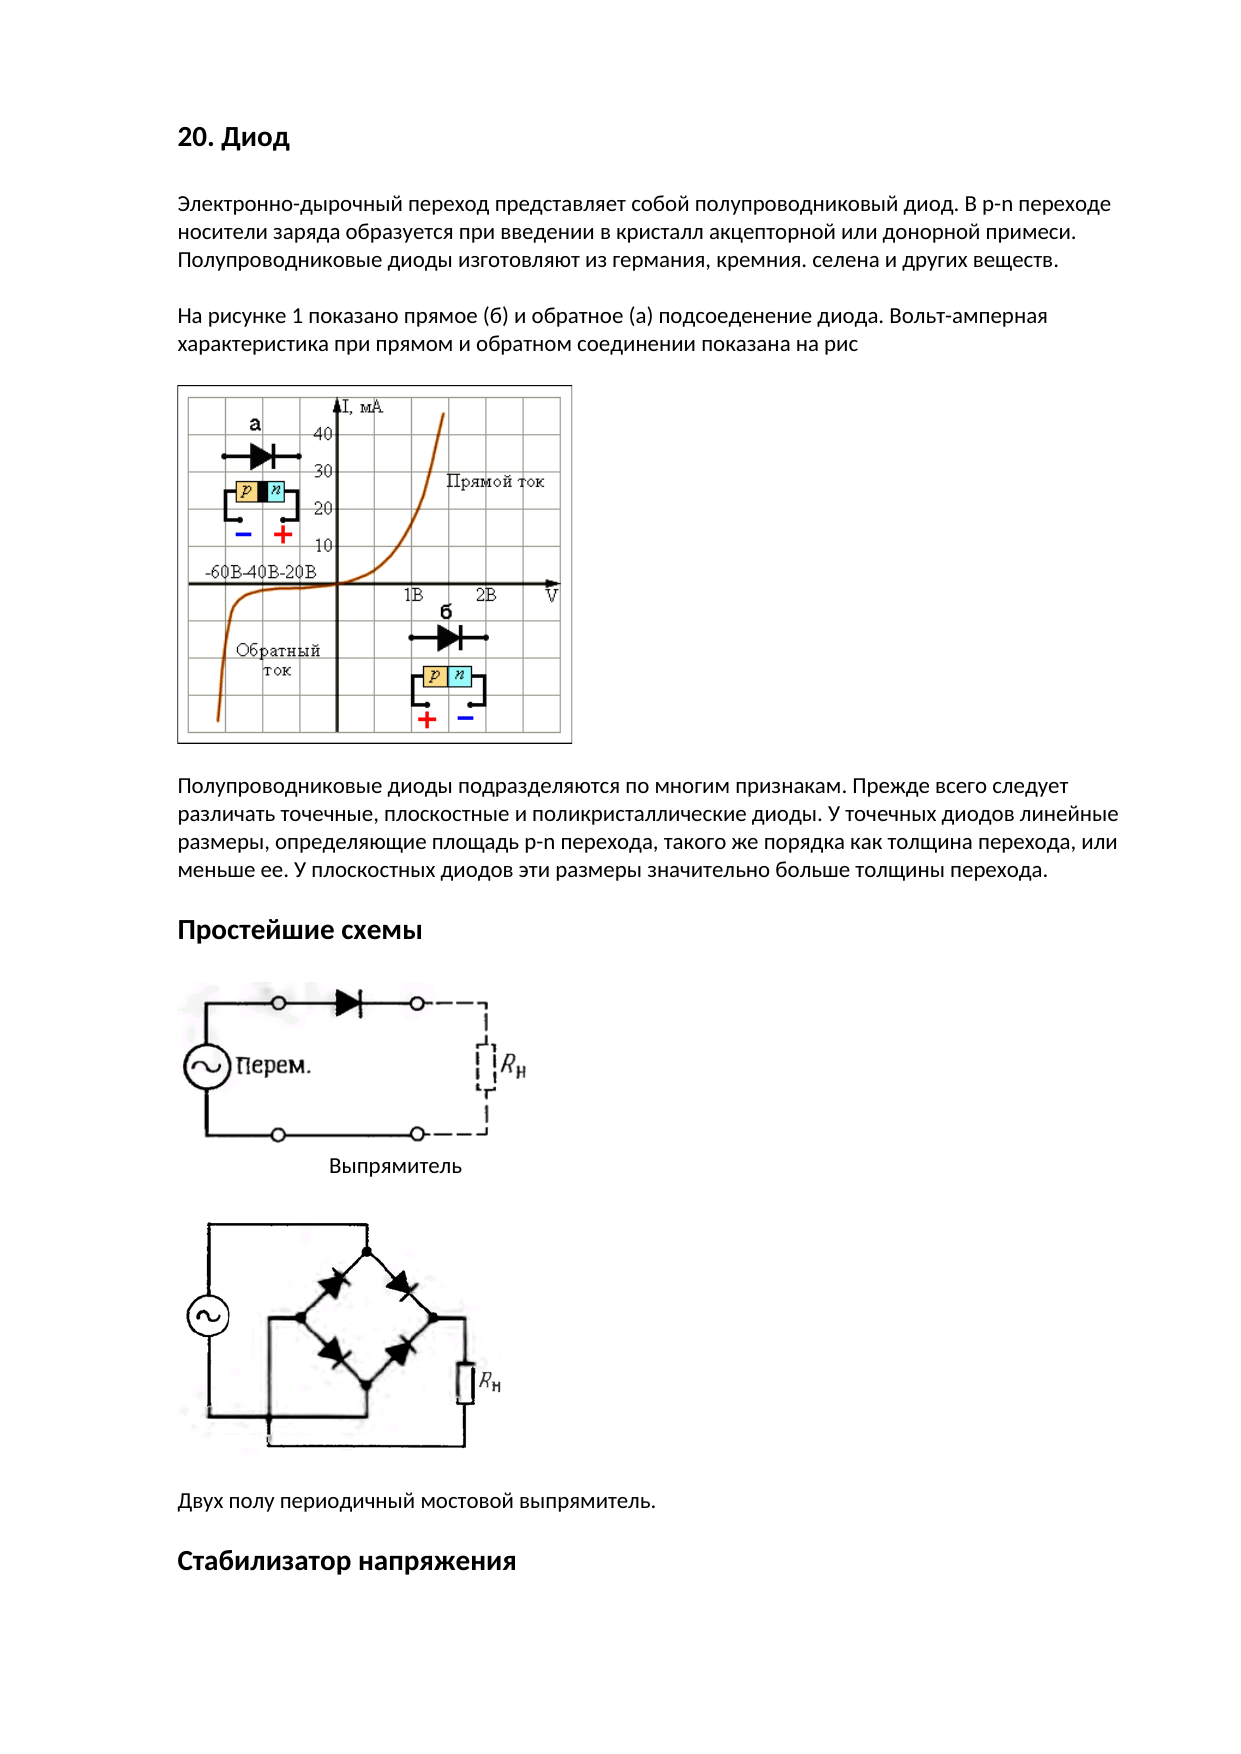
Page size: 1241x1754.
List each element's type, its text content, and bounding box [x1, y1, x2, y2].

text 20. Диод [177, 118, 1152, 154]
picture [177, 982, 535, 1152]
picture [177, 1207, 514, 1458]
text На рисунке 1 показано прямое (б) и обратное (a) подсоеденение диода. Вольт-амперная характеристика при прямом и обратном соединении показана на рис [177, 301, 1152, 357]
text Полупроводниковые диоды подразделяются по многим признакам. Прежде всего следует различать точечные, плоскостные и поликристаллические диоды. У точечных диодов линейные размеры, определяющие площадь p-n перехода, такого же порядка как толщина перехода, или меньше ее. У плоскостных диодов эти размеры значительно больше толщины перехода. [177, 771, 1152, 883]
text Электронно-дырочный переход представляет собой полупроводниковый диод. В p-n переходе носители заряда образуется при введении в кристалл акцепторной или донорной примеси. Полупроводниковые диоды изготовляют из германия, кремния. селена и других веществ. [177, 189, 1152, 273]
text Стабилизатор напряжения [177, 1542, 1152, 1578]
text Простейшие схемы [177, 911, 1152, 947]
text Двух полу периодичный мостовой выпрямитель. [177, 1486, 1152, 1514]
picture [177, 385, 573, 744]
text Выпрямитель [177, 1151, 1152, 1179]
